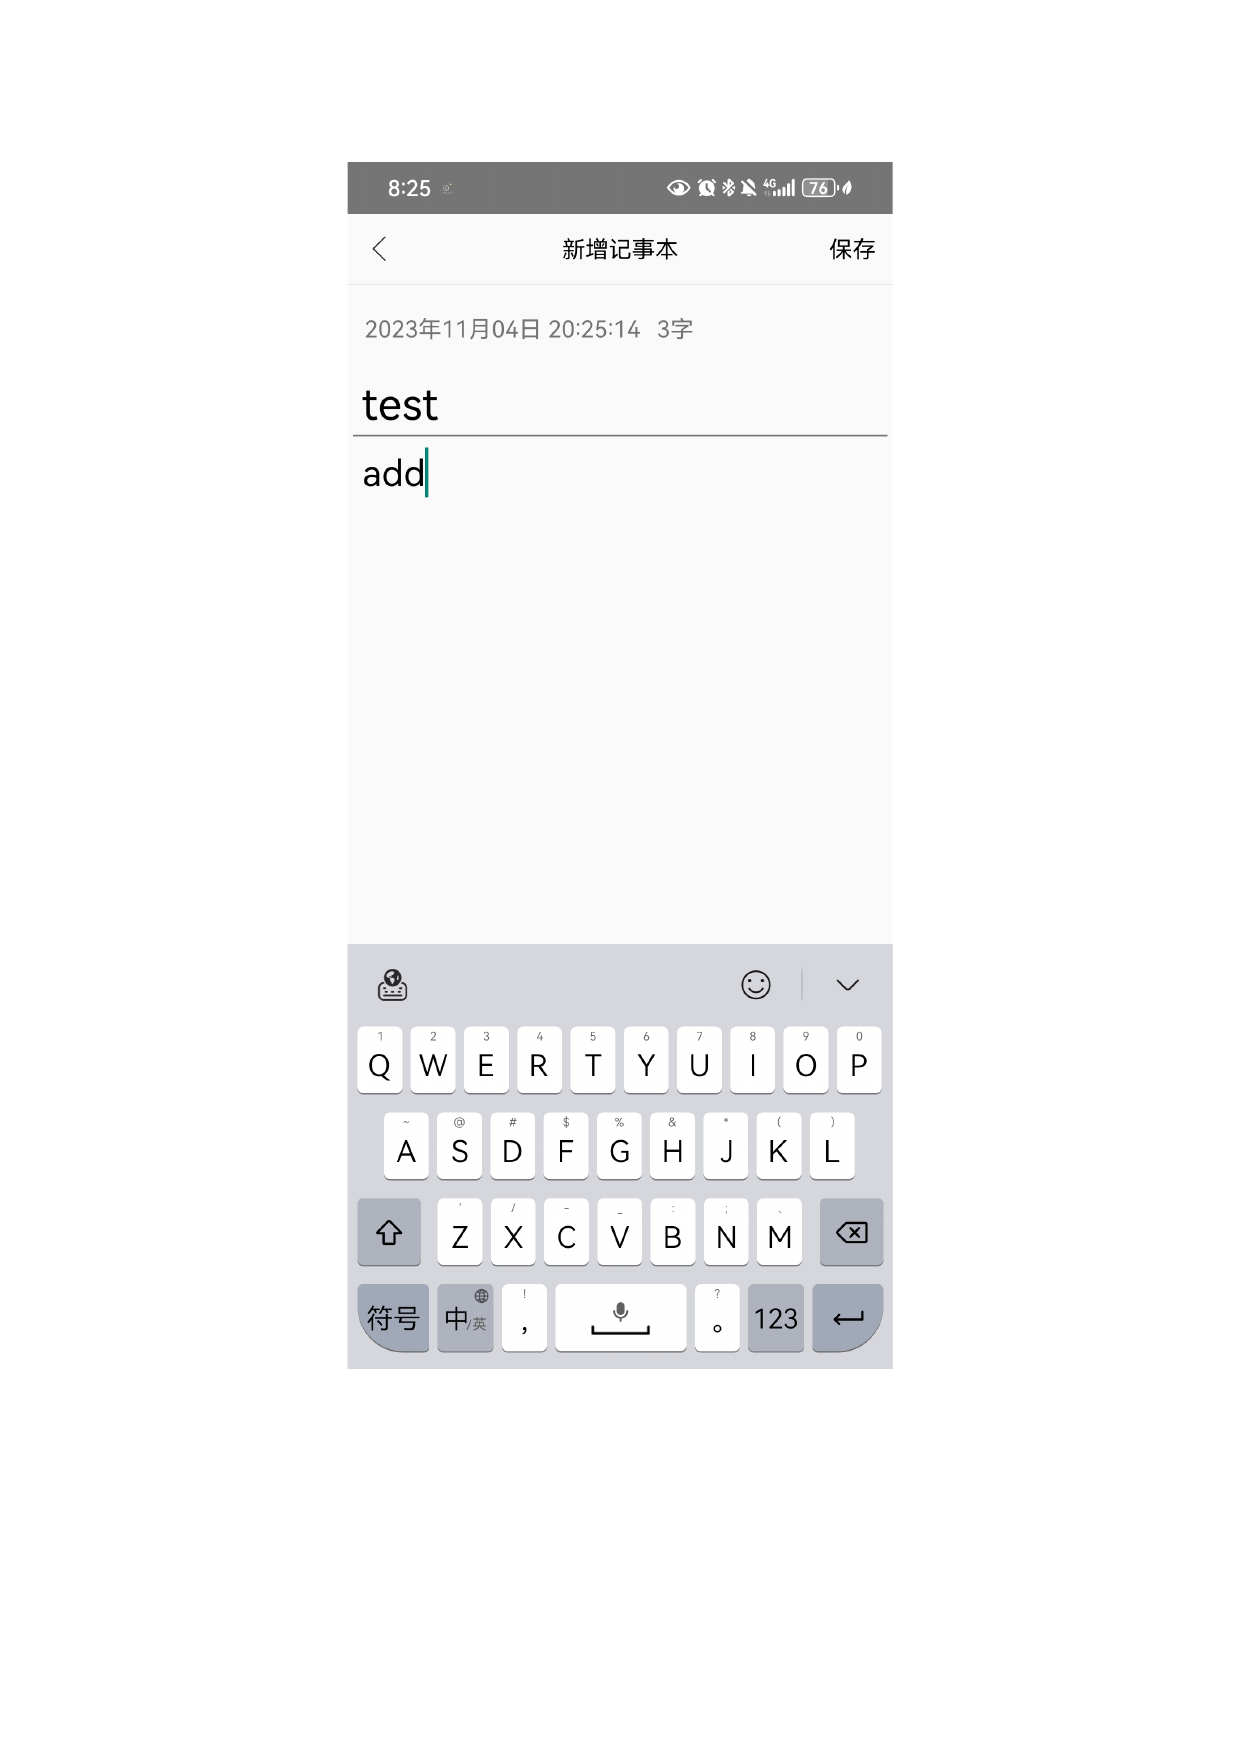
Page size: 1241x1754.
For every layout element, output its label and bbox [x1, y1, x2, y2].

picture [347, 162, 893, 1369]
